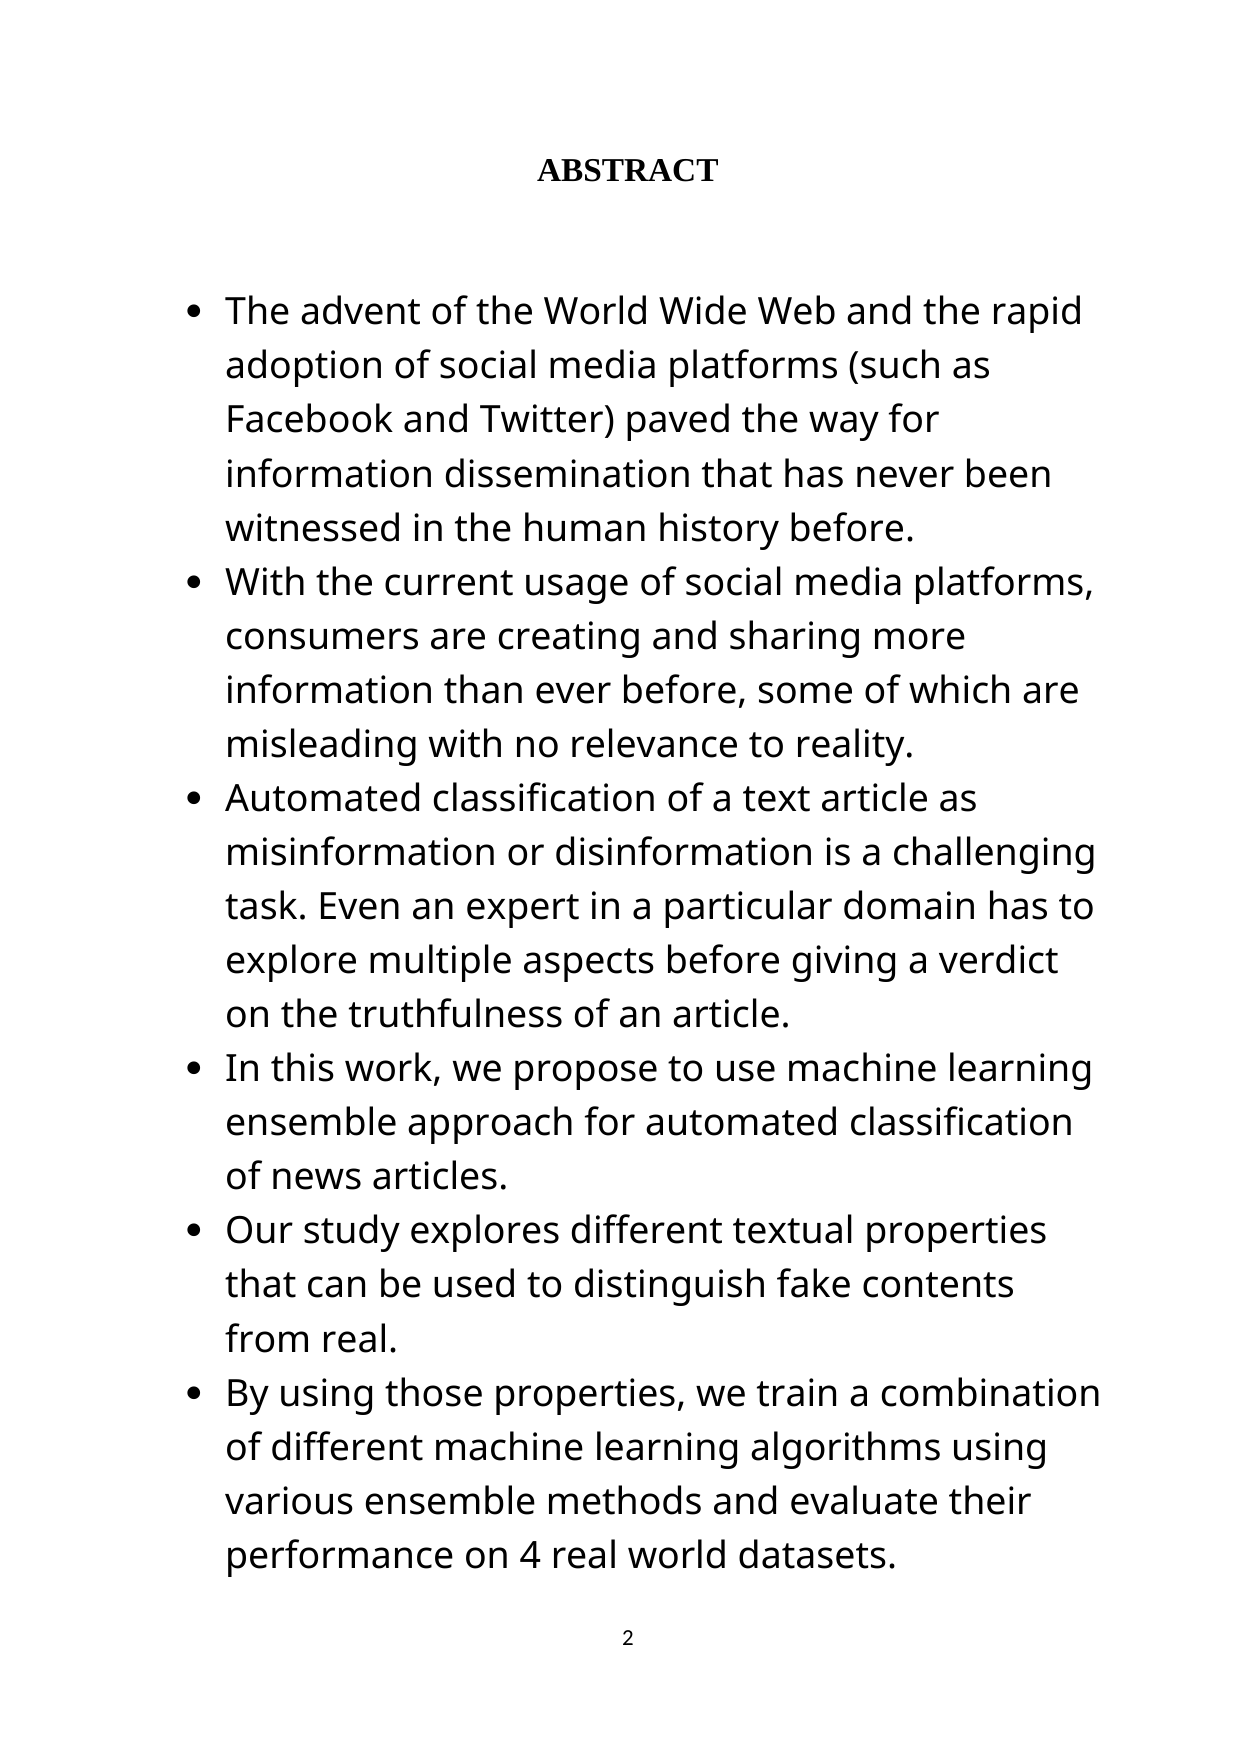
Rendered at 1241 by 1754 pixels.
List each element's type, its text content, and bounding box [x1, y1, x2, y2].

list The advent of the World Wide Web and the rapid adoption of social media platforms (such as Facebook and Twitter) paved the way for information dissemination that has never been witnessed in the human history before. [187, 285, 1105, 552]
list With the current usage of social media platforms, consumers are creating and sharing more information than ever before, some of which are misleading with no relevance to reality. [187, 555, 1105, 768]
list Automated classification of a text article as misinformation or disinformation is a challenging task. Even an expert in a particular domain has to explore multiple aspects before giving a verdict on the truthfulness of an article. [187, 771, 1105, 1038]
list Our study explores different textual properties that can be used to distinguish fake contents from real. [187, 1204, 1105, 1363]
list By using those properties, we train a combination of different machine learning algorithms using various ensemble methods and evaluate their performance on 4 real world datasets. [187, 1366, 1105, 1579]
list In this work, we propose to use machine learning ensemble approach for automated classification of news articles. [187, 1042, 1105, 1201]
text ABSTRACT [150, 150, 1105, 188]
